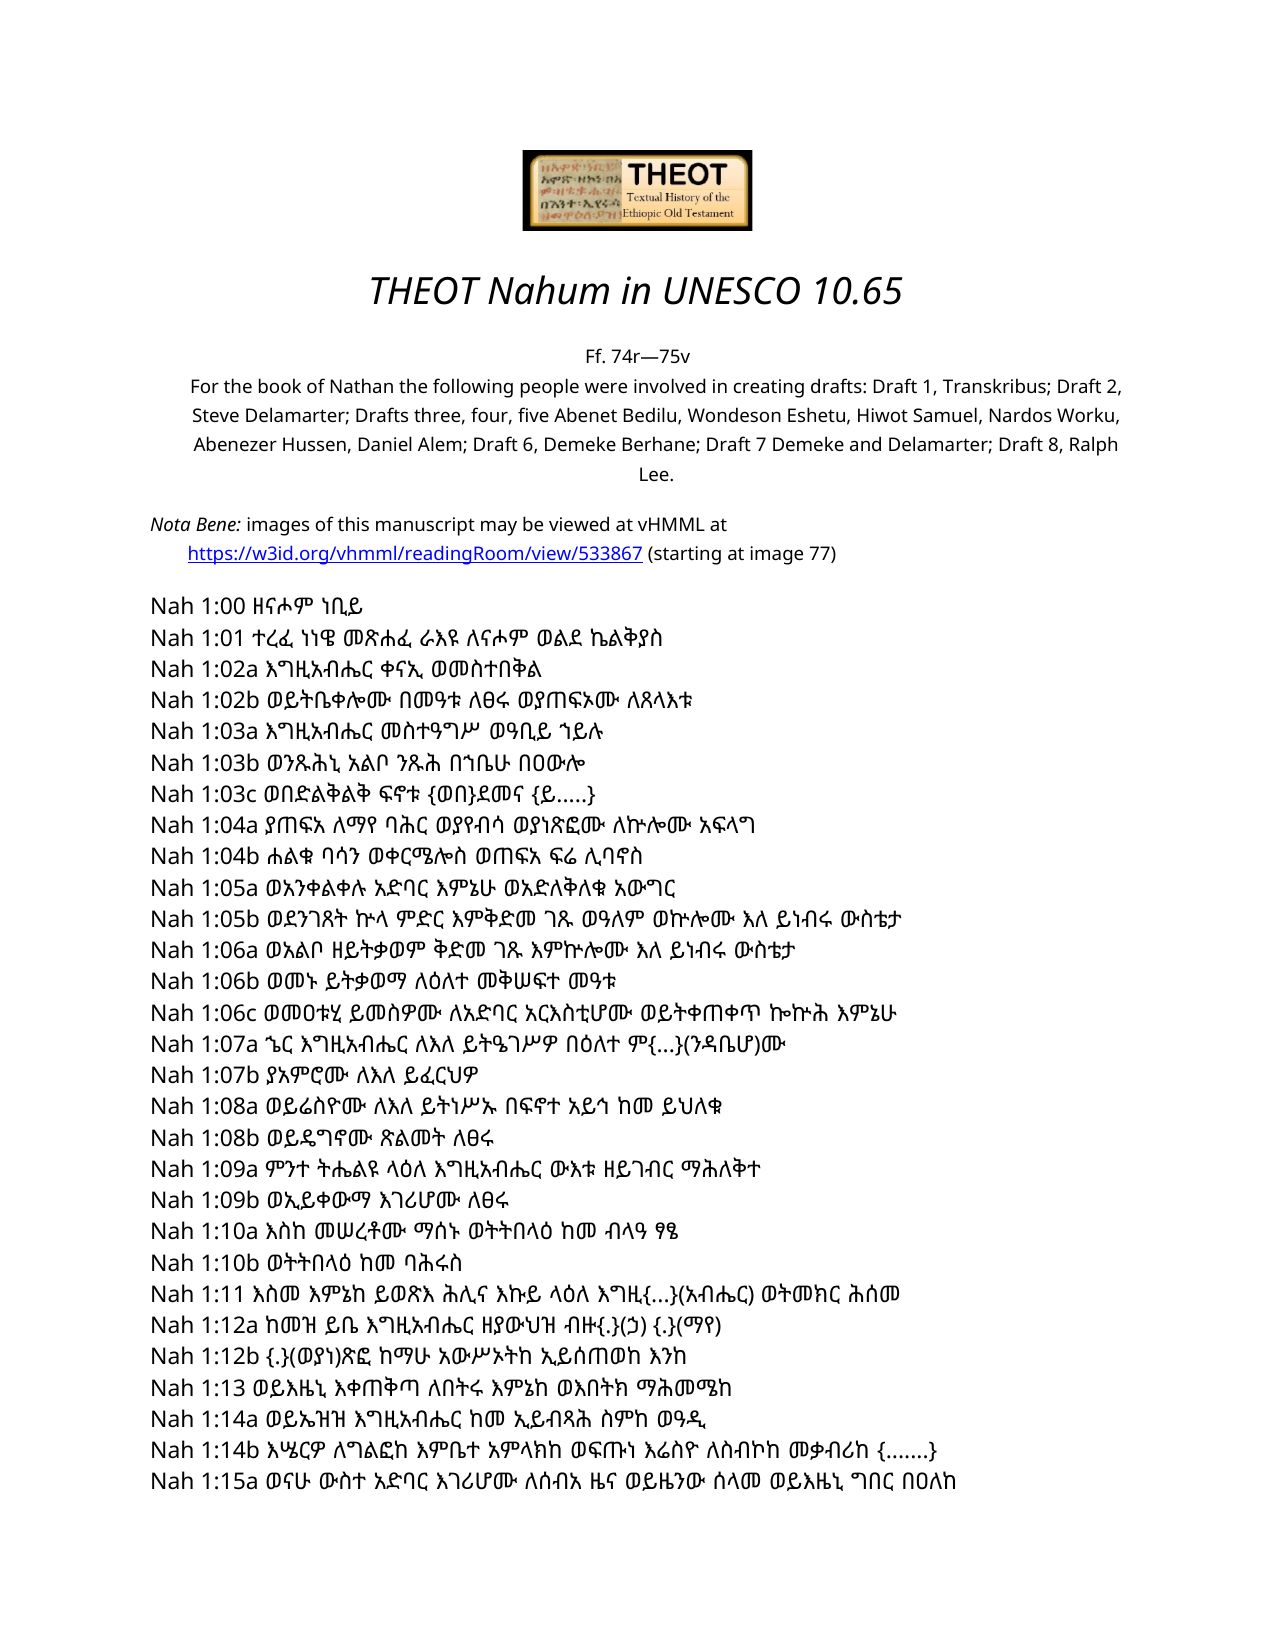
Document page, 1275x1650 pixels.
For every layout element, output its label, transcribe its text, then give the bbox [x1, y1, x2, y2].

text Nah 1:14b እሤርዎ ለግልፎከ እምቤተ አምላክከ ወፍጡነ እሬስዮ ለስብኮከ መቃብሪከ {.......} [150, 1434, 1125, 1465]
text Nah 1:11 እስመ እምኔከ ይወጽእ ሕሊና እኩይ ላዕለ እግዚ{...}(አብሔር) ወትመክር ሕሰመ [150, 1278, 1125, 1309]
text Nah 1:07b ያአምሮሙ ለእለ ይፈርህዎ [150, 1059, 1125, 1090]
text Nah 1:04b ሐልቁ ባሳን ወቀርሜሎስ ወጠፍአ ፍሬ ሊባኖስ [150, 840, 1125, 872]
text Nah 1:02a እግዚአብሔር ቀናኢ ወመስተበቅል [150, 653, 1125, 684]
text Nah 1:02b ወይትቤቀሎሙ በመዓቱ ለፀሩ ወያጠፍኦሙ ለጸላእቱ [150, 684, 1125, 715]
text Nah 1:10b ወትትበላዕ ከመ ባሕሩስ [150, 1247, 1125, 1278]
text Nah 1:03a እግዚአብሔር መስተዓግሥ ወዓቢይ ኀይሉ [150, 715, 1125, 747]
text Nah 1:05a ወአንቀልቀሉ አድባር እምኔሁ ወአድለቅለቁ አውግር [150, 872, 1125, 903]
text Nah 1:08b ወይዴግኖሙ ጽልመት ለፀሩ [150, 1122, 1125, 1153]
text Nah 1:05b ወደንገጸት ኵላ ምድር እምቅድመ ገጹ ወዓለም ወኵሎሙ እለ ይነብሩ ውስቴታ [150, 903, 1125, 934]
picture [522, 150, 753, 231]
text Nah 1:12b {.}(ወያነ)ጽፎ ከማሁ አውሥኦትከ ኢይሰጠወከ እንከ [150, 1340, 1125, 1372]
text Nah 1:08a ወይሬስዮሙ ለእለ ይትነሥኡ በፍኖተ አይኅ ከመ ይህለቁ [150, 1090, 1125, 1122]
text Nah 1:04a ያጠፍአ ለማየ ባሕር ወያየብሳ ወያነጽፎሙ ለኵሎሙ አፍላግ [150, 809, 1125, 840]
text Nota Bene: images of this manuscript may be viewed at vHMML at https://w3id.org/vhmml/readingRoom/view/533867 (starting at image 77) [150, 511, 1125, 566]
text Nah 1:06c ወመዐቱሂ ይመስዎሙ ለአድባር አርእስቲሆሙ ወይትቀጠቀጥ ኰኵሕ እምኔሁ [150, 997, 1125, 1028]
text Nah 1:01 ተረፈ ነነዌ መጽሐፈ ራእዩ ለናሖም ወልደ ኬልቅያስ [150, 622, 1125, 653]
text Nah 1:09b ወኢይቀውማ እገሪሆሙ ለፀሩ [150, 1184, 1125, 1215]
text Nah 1:10a እስከ መሠረቶሙ ማሰኑ ወትትበላዕ ከመ ብላዓ ፃፄ [150, 1215, 1125, 1247]
text Nah 1:12a ከመዝ ይቤ እግዚአብሔር ዘያውህዝ ብዙ{.}(ኃ) {.}(ማየ) [150, 1309, 1125, 1340]
text Nah 1:13 ወይእዜኒ እቀጠቅጣ ለበትሩ እምኔከ ወእበትክ ማሕመሜከ [150, 1372, 1125, 1403]
text Nah 1:06a ወአልቦ ዘይትቃወም ቅድመ ገጹ እምኵሎሙ እለ ይነብሩ ውስቴታ [150, 934, 1125, 965]
text Nah 1:07a ኄር እግዚአብሔር ለእለ ይትዔገሥዎ በዕለተ ም{...}(ንዳቤሆ)ሙ [150, 1028, 1125, 1059]
text Nah 1:03c ወበድልቅልቅ ፍኖቱ {ወበ}ደመና {ይ.....} [150, 778, 1125, 809]
text Nah 1:09a ምንተ ትሔልዩ ላዕለ እግዚአብሔር ውእቱ ዘይገብር ማሕለቅተ [150, 1153, 1125, 1184]
text Nah 1:00 ዘናሖም ነቢይ [150, 590, 1125, 622]
text Nah 1:03b ወንጹሕኒ አልቦ ንጹሕ በኀቤሁ በዐውሎ [150, 747, 1125, 778]
text Nah 1:14a ወይኤዝዝ እግዚአብሔር ከመ ኢይብጻሕ ስምከ ወዓዲ [150, 1403, 1125, 1434]
text Ff. 74r—75v For the book of Nathan the following people were involved in creating drafts: Draft 1, Transkribus; Draft 2, Steve Delamarter; Drafts three, four, five Abenet Bedilu, Wondeson Eshetu, Hiwot Samuel, Nardos Worku, Abenezer Hussen, Daniel Alem; Draft 6, Demeke Berhane; Draft 7 Demeke and Delamarter; Draft 8, Ralph Lee. [150, 344, 1125, 486]
text Nah 1:15a ወናሁ ውስተ አድባር እገሪሆሙ ለሰብአ ዜና ወይዜንው ሰላመ ወይእዜኒ ግበር በዐለከ [150, 1465, 1125, 1497]
text Nah 1:06b ወመኑ ይትቃወማ ለዕለተ መቅሠፍተ መዓቱ [150, 965, 1125, 997]
text THEOT Nahum in UNESCO 10.65 [150, 264, 1125, 315]
